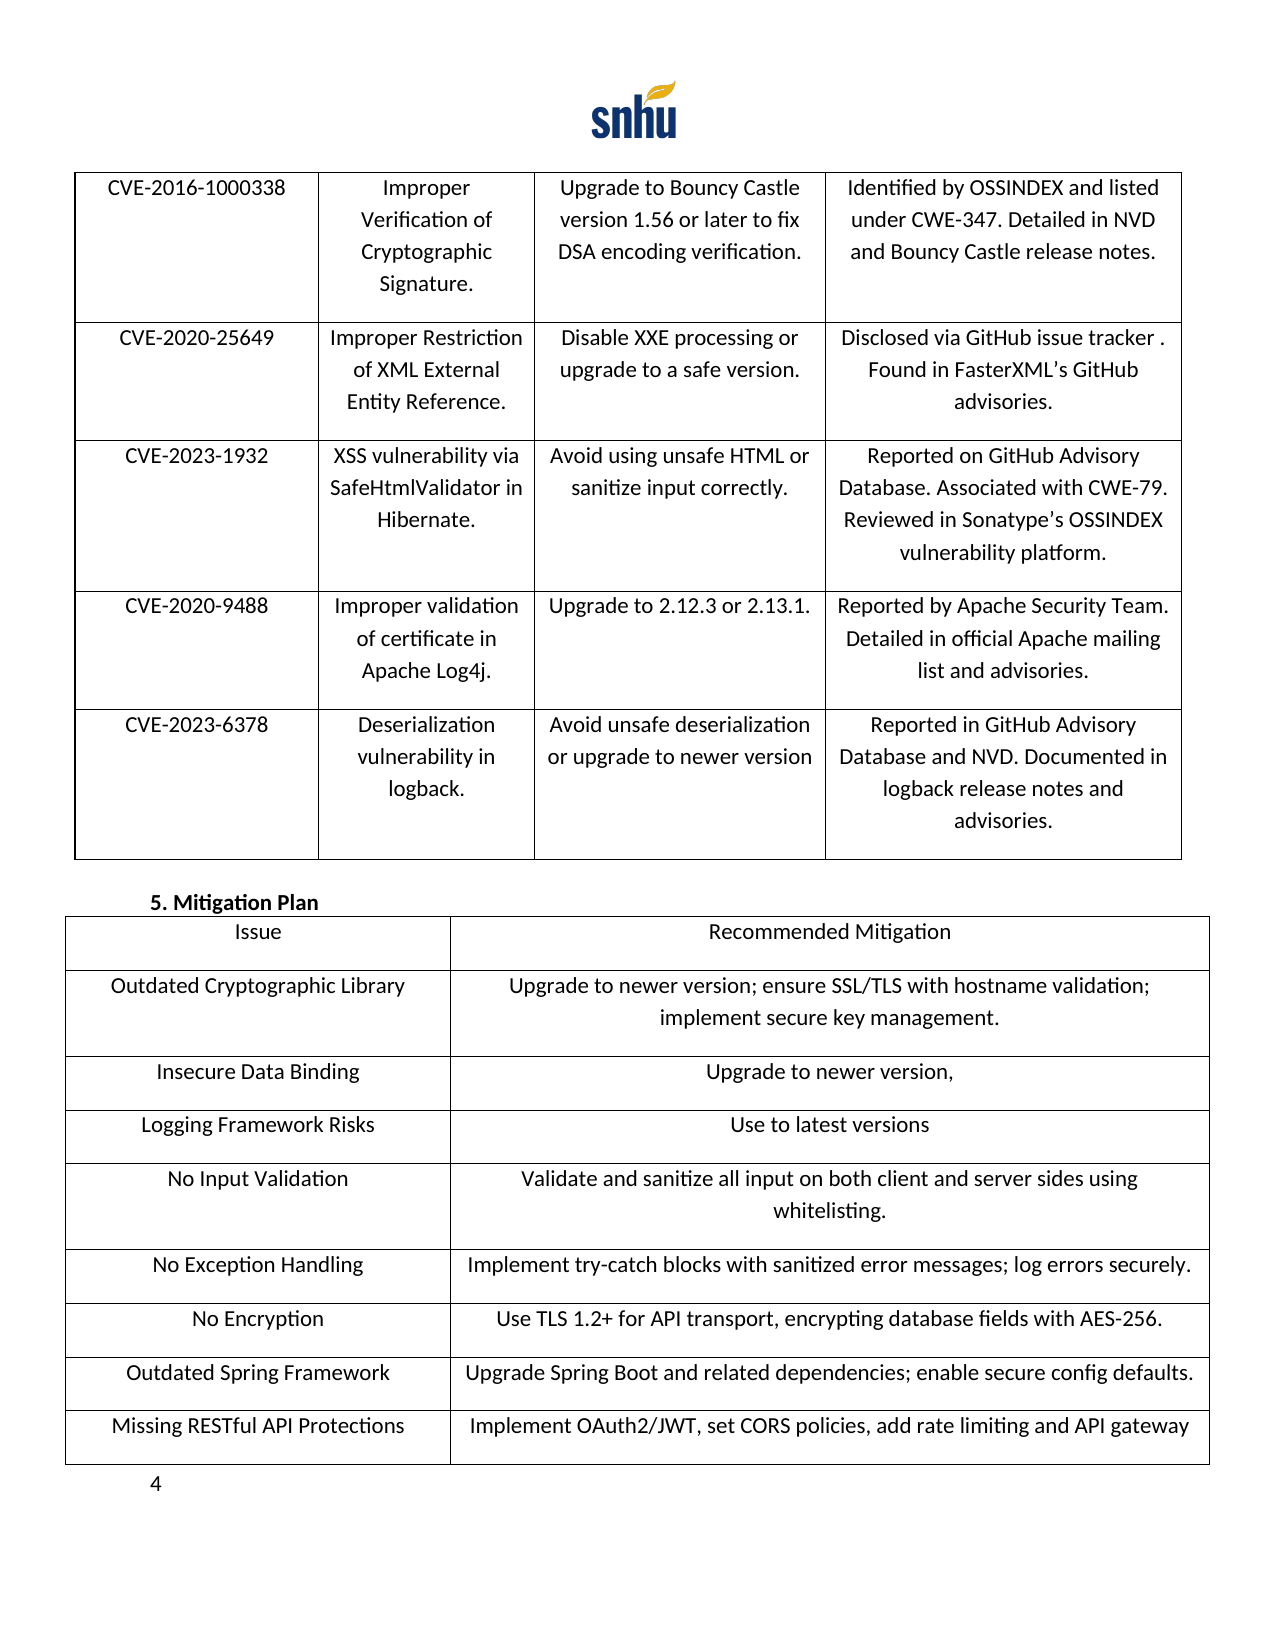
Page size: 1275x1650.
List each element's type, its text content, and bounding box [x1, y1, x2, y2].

table_cell Upgrade Spring Boot and related dependencies; enable secure config defaults. [451, 1358, 1209, 1410]
table_cell Use TLS 1.2+ for API transport, encrypting database fields with AES-256. [451, 1304, 1209, 1357]
table_cell No Encryption [66, 1304, 450, 1357]
table_cell Implement OAuth2/JWT, set CORS policies, add rate limiting and API gateway security. [451, 1411, 1209, 1464]
table_cell Missing RESTful API Protections [66, 1411, 450, 1464]
table_cell Reported by Apache Security Team. Detailed in official Apache mailing list and advisories. [826, 592, 1181, 709]
table_cell No Exception Handling [66, 1250, 450, 1303]
table_cell XSS vulnerability via SafeHtmlValidator in Hibernate. [319, 441, 534, 591]
table_cell CVE-2020-25649 [76, 323, 318, 440]
table_header Issue [66, 917, 450, 970]
table_cell Disclosed via GitHub issue tracker . Found in FasterXML’s GitHub advisories. [826, 323, 1181, 440]
table_cell Outdated Cryptographic Library [66, 971, 450, 1056]
text 5. Mitigation Plan [150, 888, 1125, 916]
table_cell Improper Restriction of XML External Entity Reference. [319, 323, 534, 440]
table_cell Implement try-catch blocks with sanitized error messages; log errors securely. [451, 1250, 1209, 1303]
table_cell Avoid unsafe deserialization or upgrade to newer version [535, 710, 825, 859]
table_cell Improper Verification of Cryptographic Signature. [319, 173, 534, 322]
table_header Recommended Mitigation [451, 917, 1209, 970]
table_cell Disable XXE processing or upgrade to a safe version. [535, 323, 825, 440]
table_cell CVE-2020-9488 [76, 592, 318, 709]
table_cell Improper validation of certificate in Apache Log4j. [319, 592, 534, 709]
table_cell CVE-2023-1932 [76, 441, 318, 591]
table_cell Upgrade to 2.12.3 or 2.13.1. [535, 592, 825, 709]
table_cell Avoid using unsafe HTML or sanitize input correctly. [535, 441, 825, 591]
table_cell Reported on GitHub Advisory Database. Associated with CWE-79. Reviewed in Sonatype’s OSSINDEX vulnerability platform. [826, 441, 1181, 591]
table_cell Validate and sanitize all input on both client and server sides using whitelisting. [451, 1164, 1209, 1249]
table_cell Upgrade to newer version, [451, 1057, 1209, 1109]
table_cell Reported in GitHub Advisory Database and NVD. Documented in logback release notes and advisories. [826, 710, 1181, 859]
table_cell Outdated Spring Framework [66, 1358, 450, 1410]
table_cell Use to latest versions [451, 1111, 1209, 1163]
table_cell No Input Validation [66, 1164, 450, 1249]
table_cell Deserialization vulnerability in logback. [319, 710, 534, 859]
table_cell Upgrade to newer version; ensure SSL/TLS with hostname validation; implement secure key management. [451, 971, 1209, 1056]
table_cell CVE-2016-1000338 [76, 173, 318, 322]
table_cell Logging Framework Risks [66, 1111, 450, 1163]
table_cell Insecure Data Binding [66, 1057, 450, 1109]
table_cell Upgrade to Bouncy Castle version 1.56 or later to fix DSA encoding verification. [535, 173, 825, 322]
table_cell Identified by OSSINDEX and listed under CWE-347. Detailed in NVD and Bouncy Castle release notes. [826, 173, 1181, 322]
picture [572, 75, 703, 147]
table_cell CVE-2023-6378 [76, 710, 318, 859]
